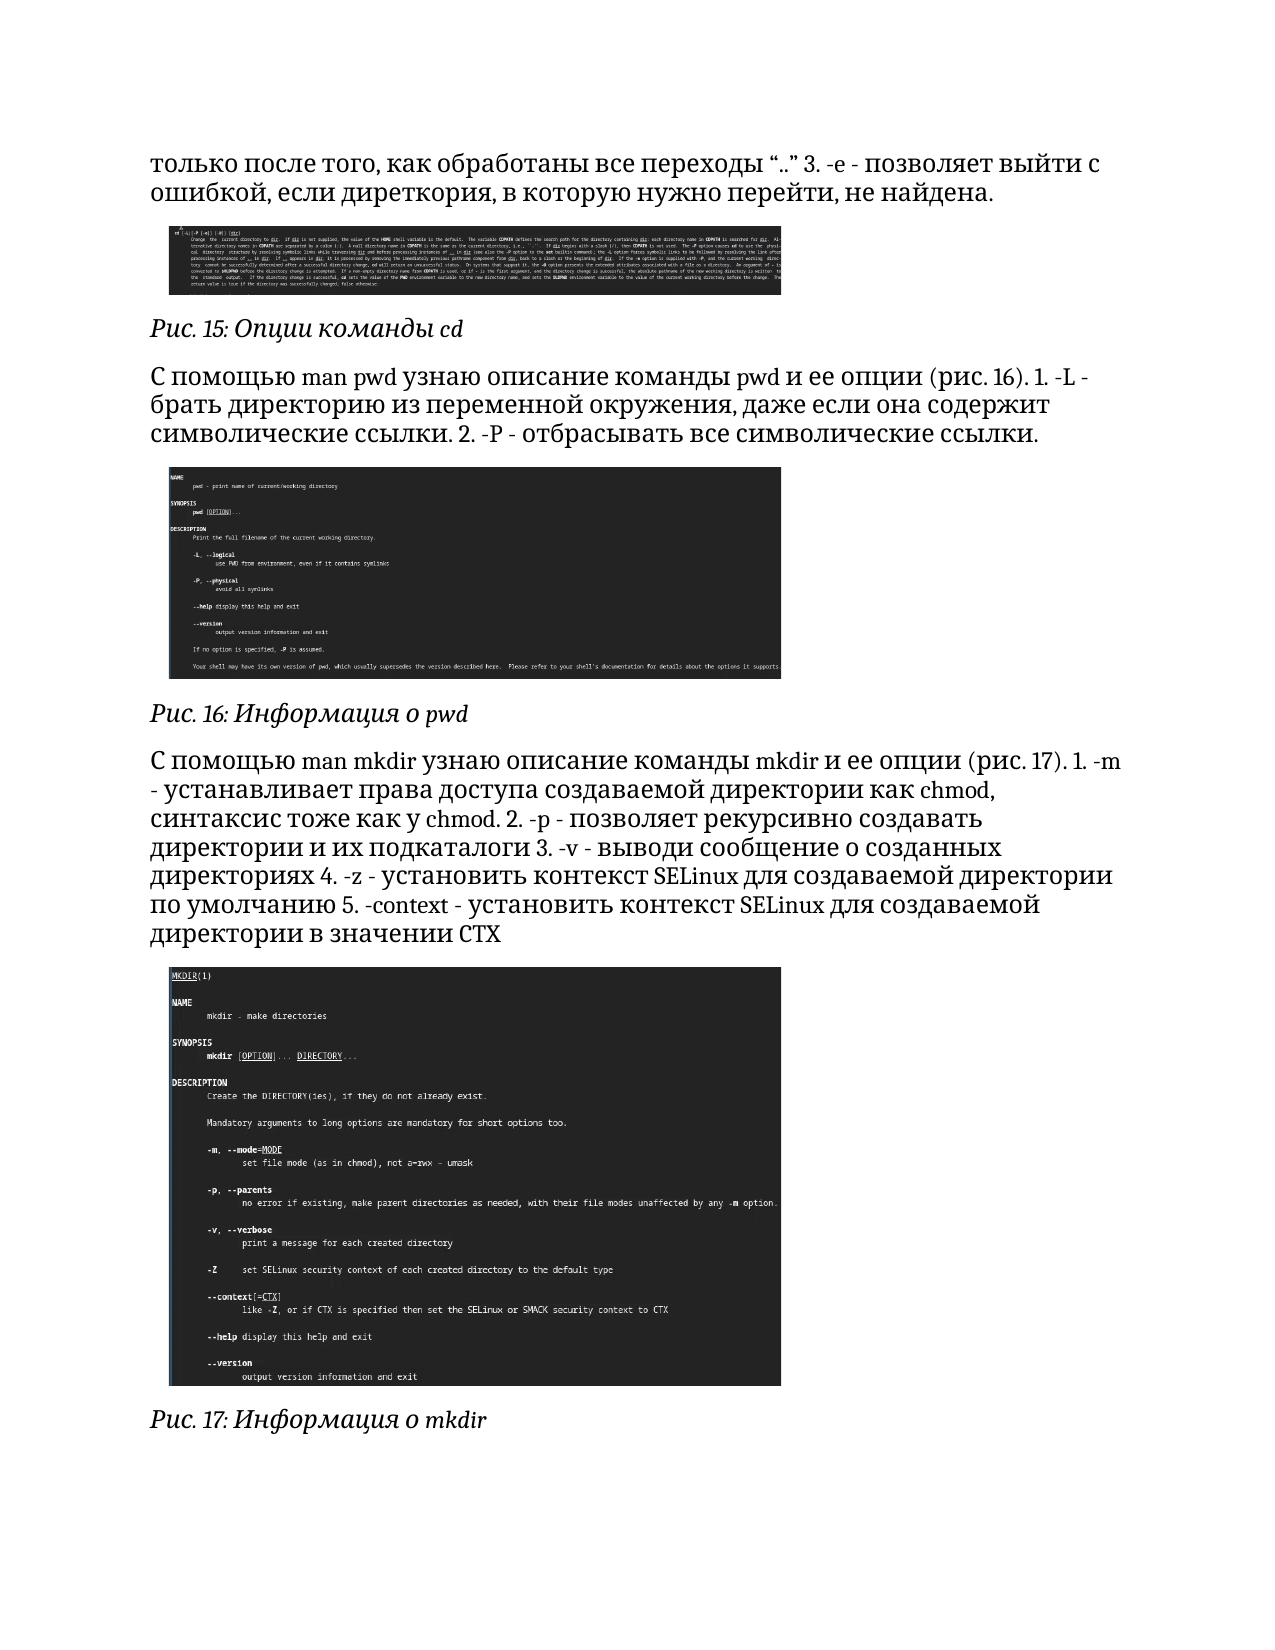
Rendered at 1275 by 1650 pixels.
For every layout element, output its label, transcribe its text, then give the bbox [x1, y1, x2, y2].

text С помощью man pwd узнаю описание команды pwd и ее опции (рис. 16). 1. -L - брать директорию из переменной окружения, даже если она содержит символические ссылки. 2. -P - отбрасывать все символические ссылки. [150, 363, 1125, 449]
picture [168, 467, 782, 679]
text Рис. 16: Информация о pwd [150, 700, 1125, 728]
text С помощью man mkdir узнаю описание команды mkdir и ее опции (рис. 17). 1. -m - устанавливает права доступа создаваемой директории как chmod, синтаксис тоже как у chmod. 2. -p - позволяет рекурсивно создавать директории и их подкаталоги 3. -v - выводи сообщение о созданных директориях 4. -z - установить контекст SELinux для создаваемой директории по умолчанию 5. -context - установить контекст SELinux для создаваемой директории в значении CTX [150, 747, 1125, 948]
picture [168, 226, 782, 295]
text Рис. 15: Опции команды cd [150, 315, 1125, 344]
picture [168, 967, 782, 1386]
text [150, 150, 1125, 207]
text Рис. 17: Информация о mkdir [150, 1406, 1125, 1435]
